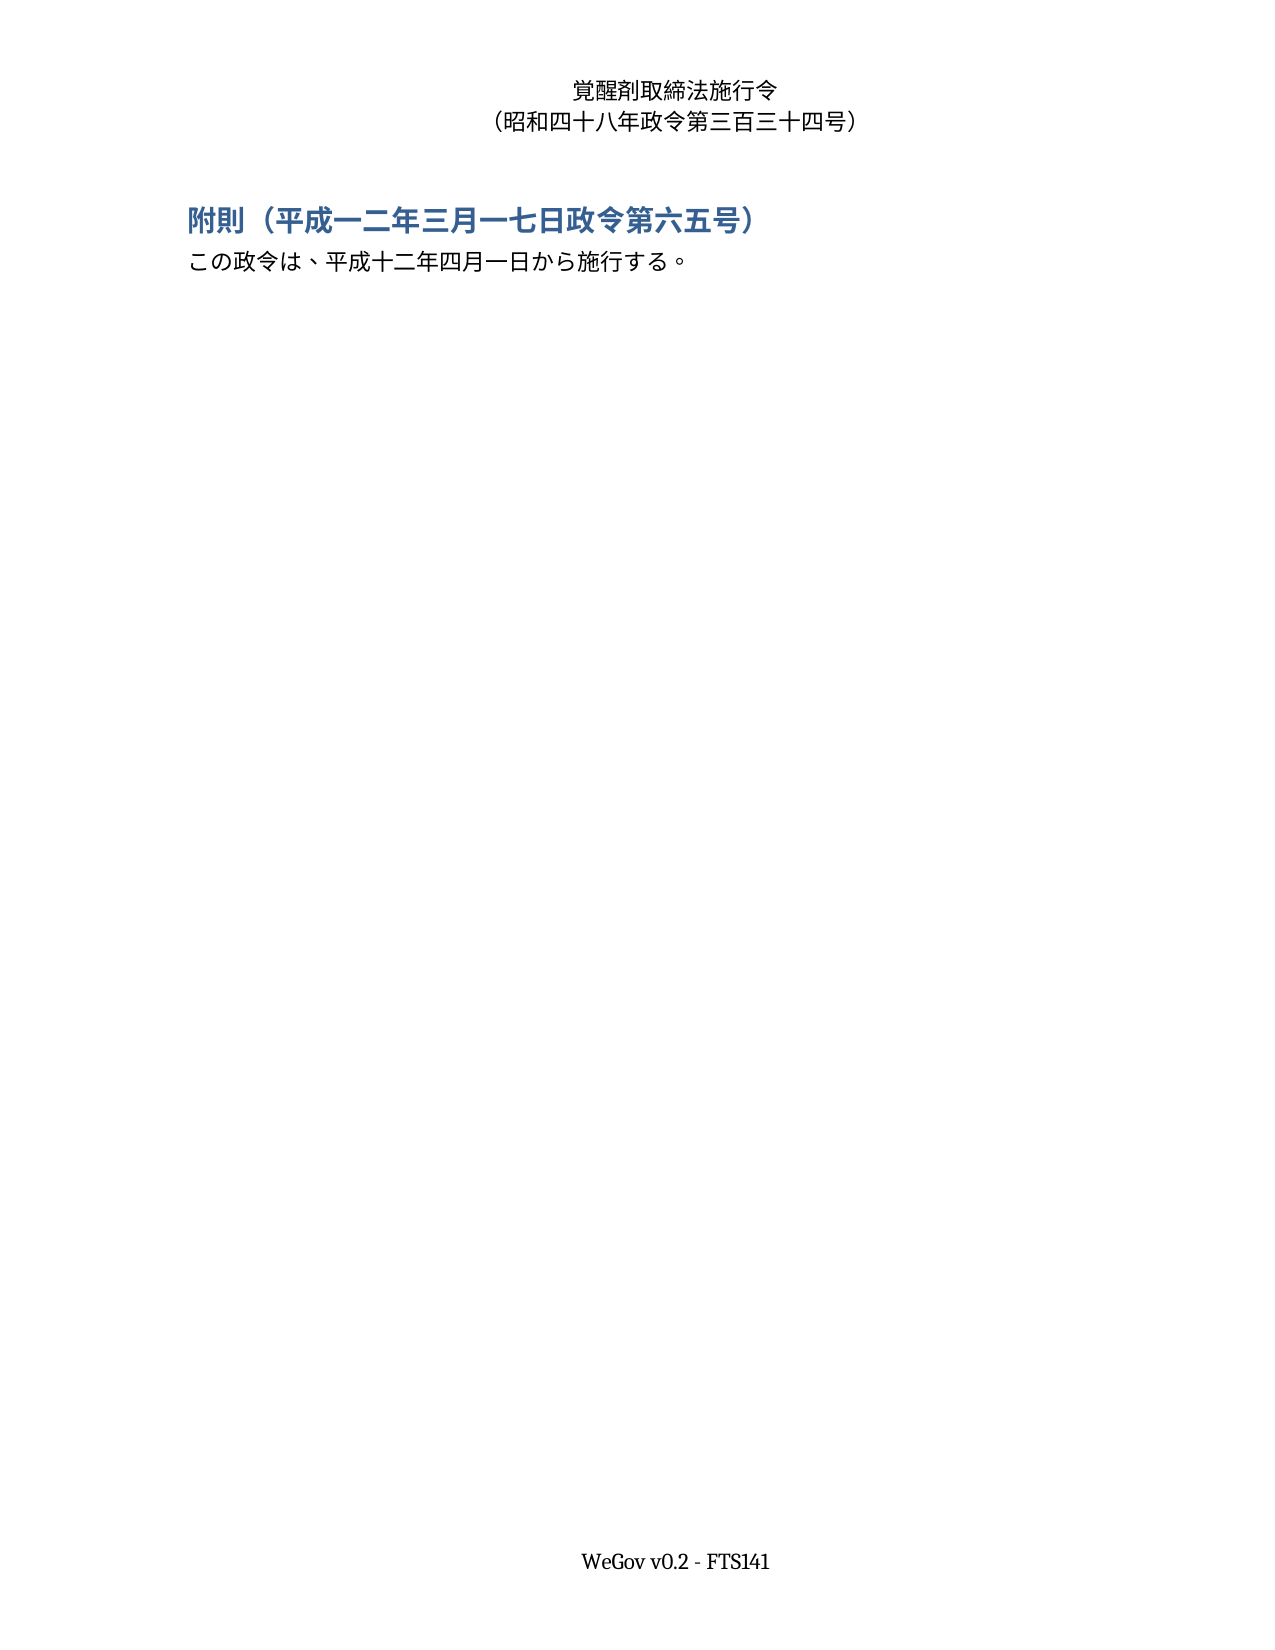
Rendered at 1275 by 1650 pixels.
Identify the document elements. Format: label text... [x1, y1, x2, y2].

text この政令は、平成十二年四月一日から施行する。 [187, 246, 1087, 277]
subtitle 附則（平成一二年三月一七日政令第六五号） [187, 200, 1087, 240]
